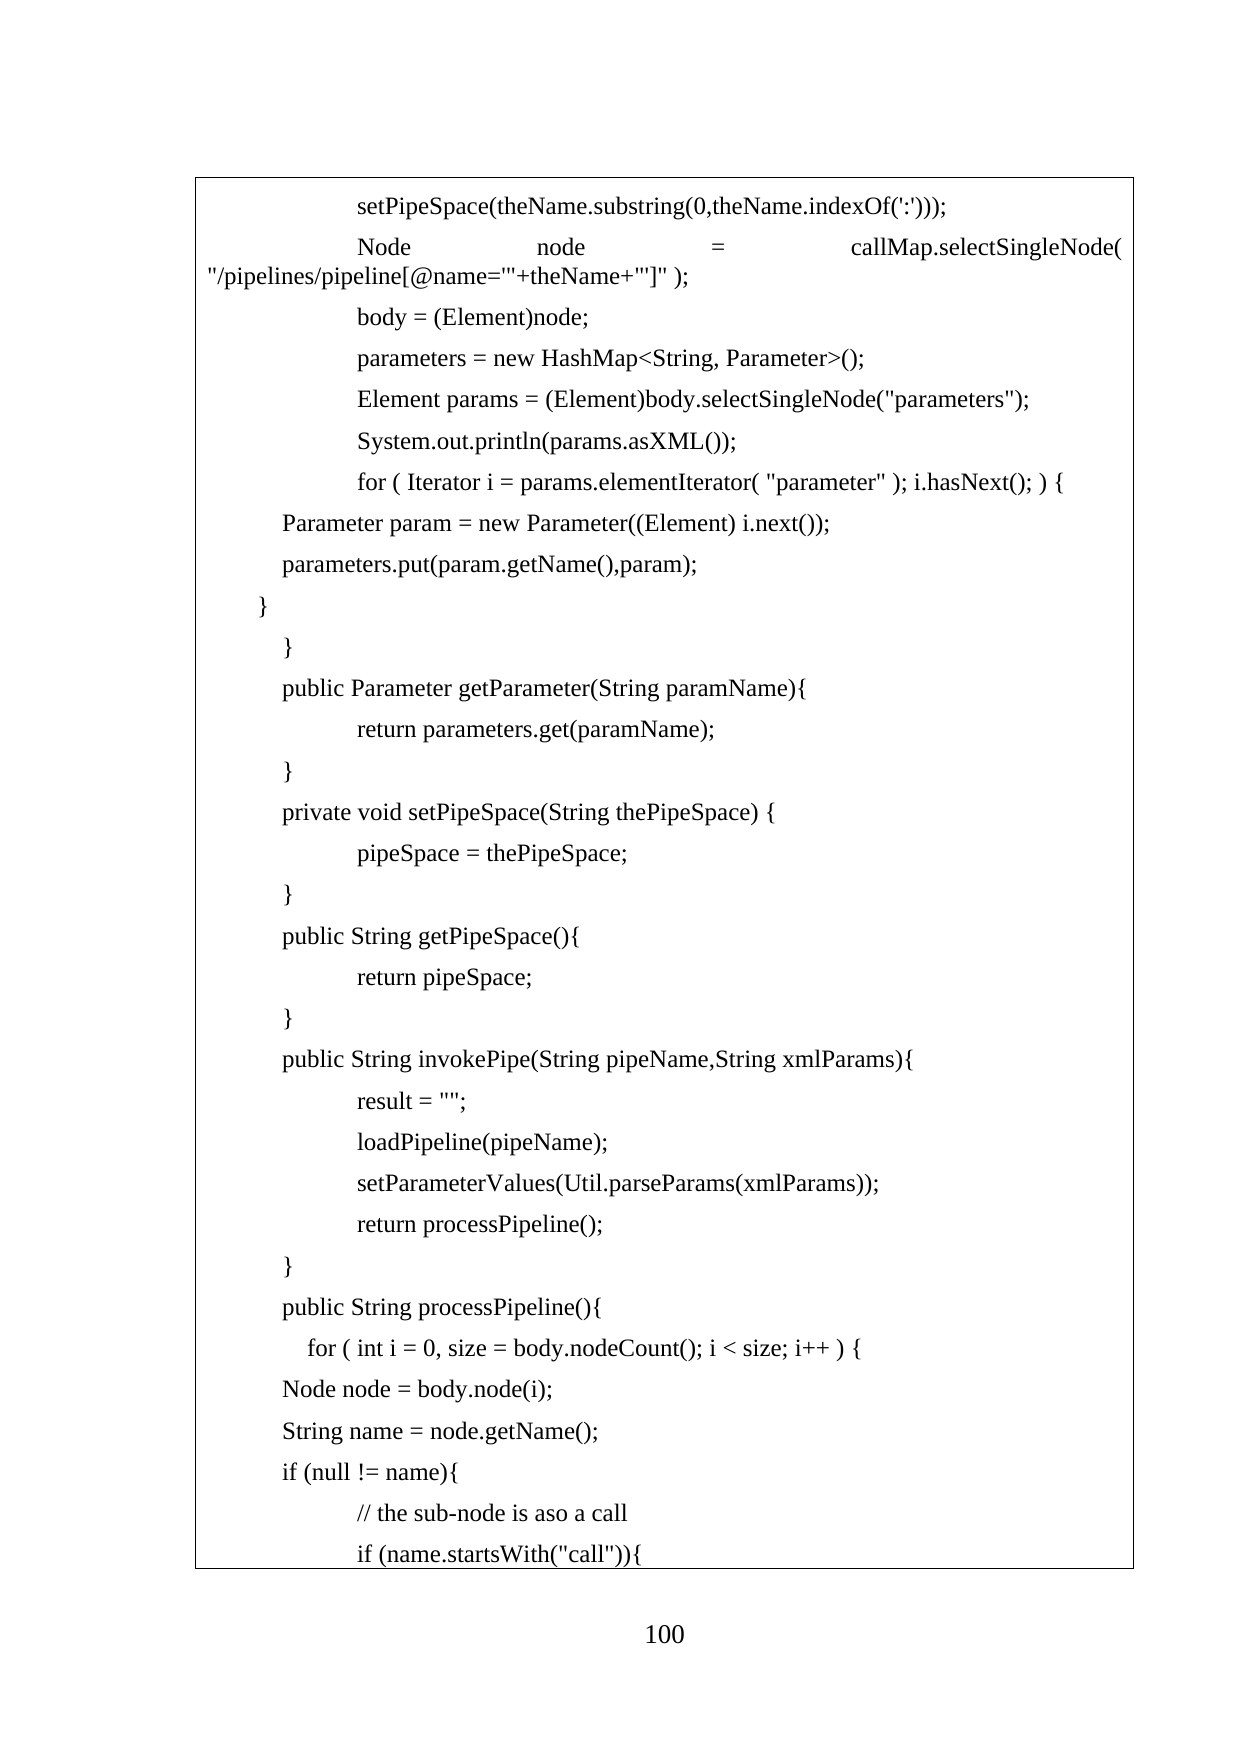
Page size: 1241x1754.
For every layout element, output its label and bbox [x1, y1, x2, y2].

table_header [196, 178, 1133, 1568]
